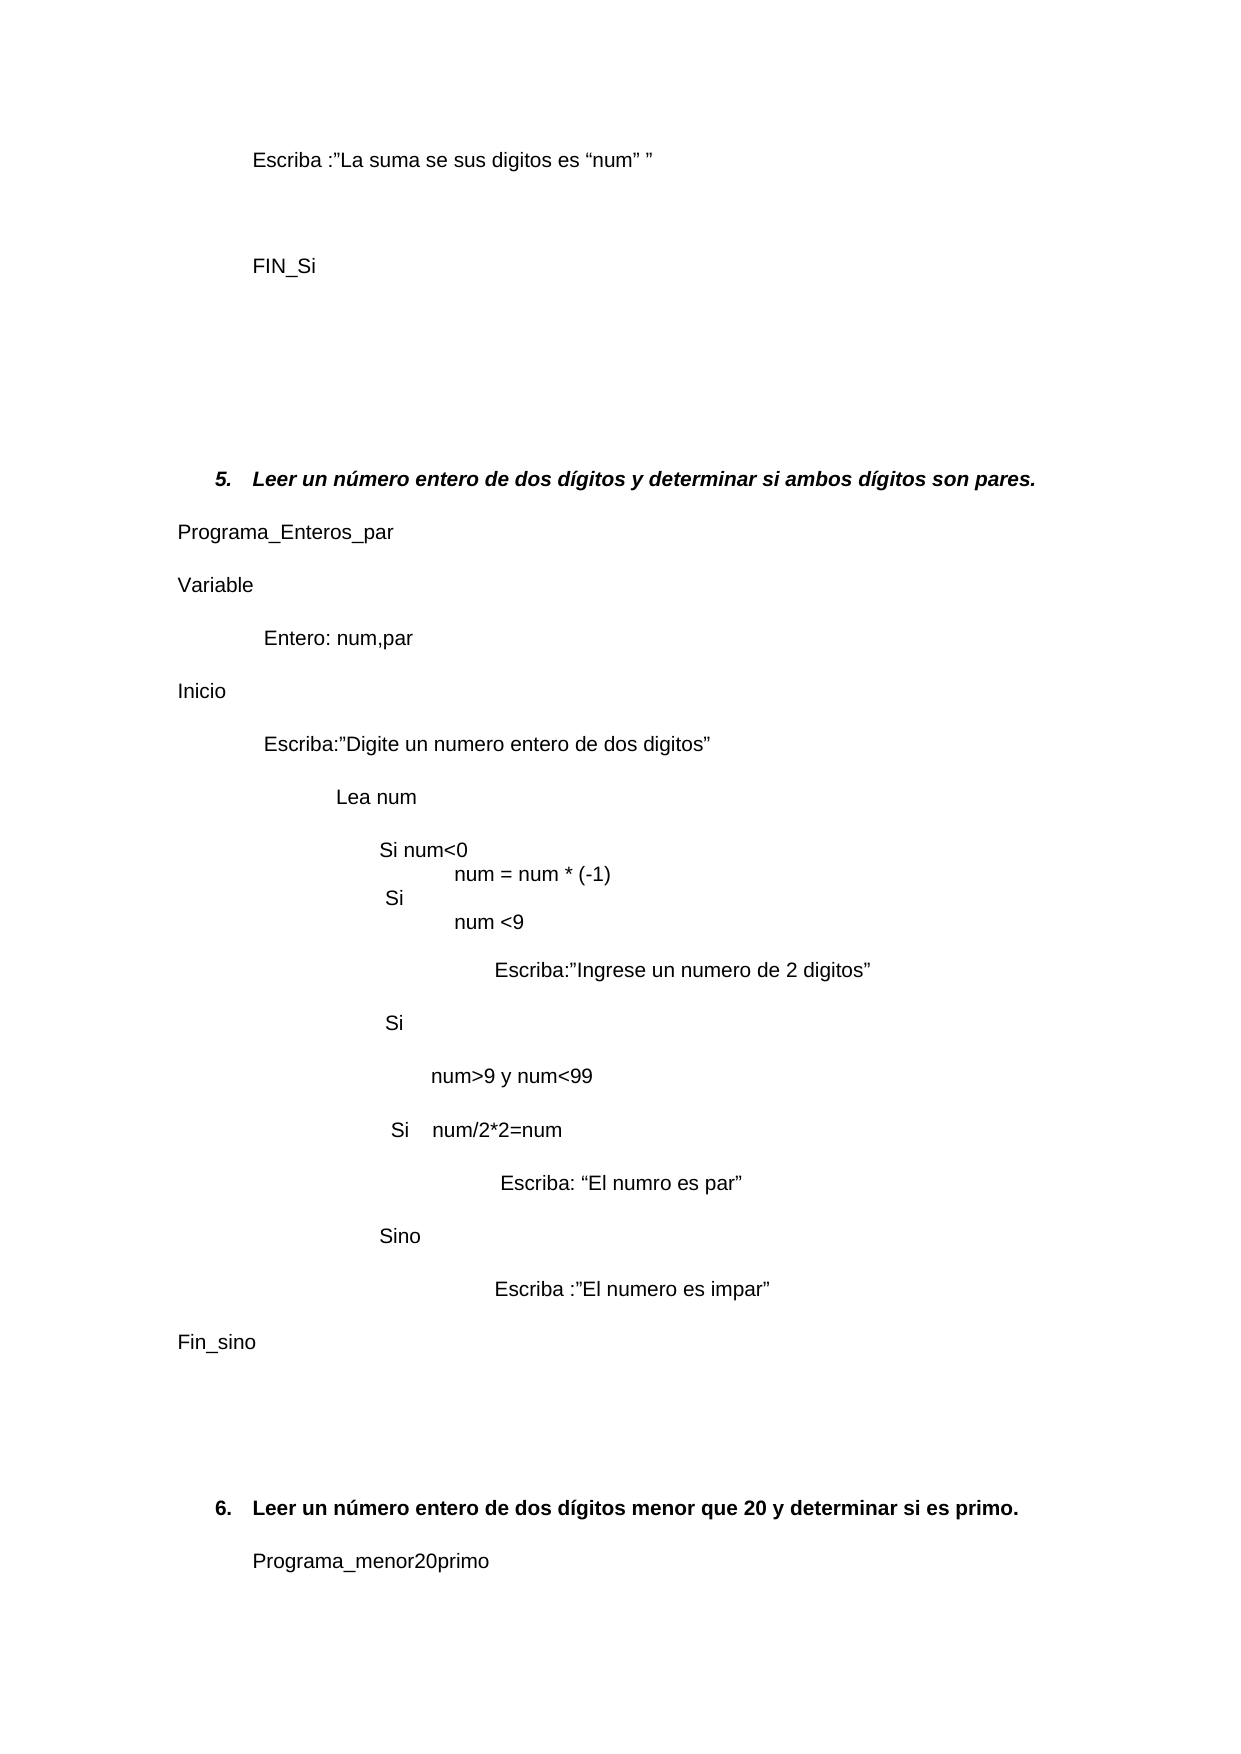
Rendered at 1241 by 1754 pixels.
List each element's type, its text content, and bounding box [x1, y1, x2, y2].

text FIN_Si [252, 254, 1063, 278]
list num = num * (-1) [252, 862, 1063, 886]
text Si num/2*2=num [177, 1117, 1063, 1141]
text Si [177, 1011, 1063, 1035]
text Programa_Enteros_par [177, 519, 1063, 543]
list Escriba:”Ingrese un numero de 2 digitos” [252, 958, 1063, 982]
text num>9 y num<99 [177, 1064, 1063, 1088]
text Escriba :”La suma se sus digitos es “num” ” [252, 148, 1063, 172]
list num <9 [252, 910, 1063, 934]
list Si [252, 886, 1063, 910]
text Lea num [215, 785, 1063, 809]
list Leer un número entero de dos dígitos y determinar si ambos dígitos son pares. [215, 466, 1063, 490]
list Leer un número entero de dos dígitos menor que 20 y determinar si es primo. [215, 1496, 1063, 1520]
text Inicio [177, 679, 1063, 703]
text Escriba: “El numro es par” [177, 1171, 1063, 1194]
list Si num<0 [252, 838, 1063, 862]
text Escriba:”Digite un numero entero de dos digitos” [177, 732, 1063, 756]
text Sino [177, 1224, 1063, 1248]
text Programa_menor20primo [252, 1549, 1063, 1573]
text Fin_sino [177, 1330, 1063, 1354]
text Escriba :”El numero es impar” [177, 1277, 1063, 1301]
text Variable [177, 573, 1063, 597]
text Entero: num,par [177, 626, 1063, 650]
